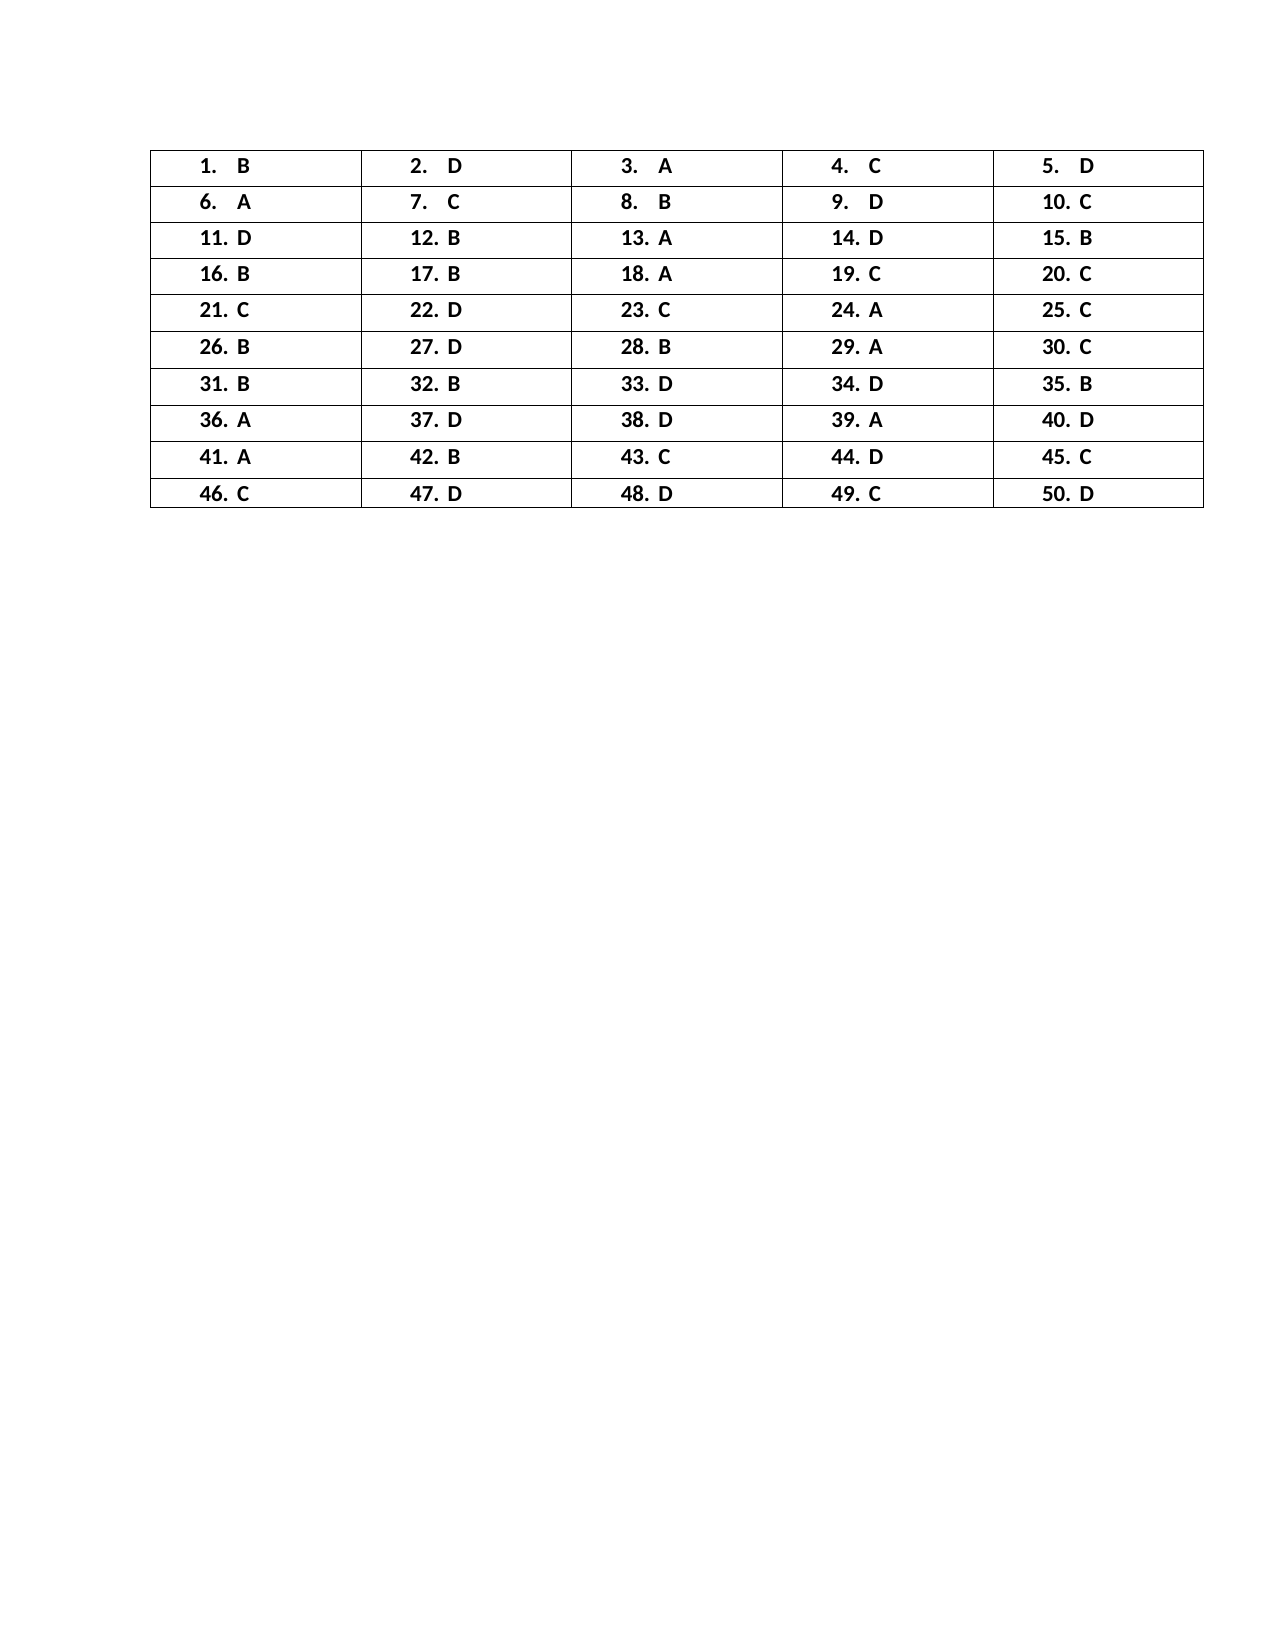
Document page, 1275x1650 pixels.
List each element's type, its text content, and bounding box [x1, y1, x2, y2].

table_header D [362, 151, 571, 186]
table_cell C [783, 479, 993, 507]
table_cell D [572, 369, 782, 404]
table_cell D [362, 406, 571, 441]
table_cell D [783, 369, 993, 404]
table_cell B [572, 187, 782, 222]
table_cell C [994, 332, 1203, 368]
table_cell B [362, 369, 571, 404]
table_cell D [783, 223, 993, 258]
table_cell D [362, 295, 571, 331]
table_cell A [572, 223, 782, 258]
table_cell D [572, 479, 782, 507]
table_cell D [362, 479, 571, 507]
table_cell A [783, 406, 993, 441]
table_header D [994, 151, 1203, 186]
table_header B [151, 151, 361, 186]
table_cell B [362, 442, 571, 478]
table_cell C [994, 295, 1203, 331]
table_header A [572, 151, 782, 186]
table_cell D [151, 223, 361, 258]
table_cell B [151, 332, 361, 368]
table_cell D [783, 187, 993, 222]
table_cell C [572, 442, 782, 478]
table_cell B [572, 332, 782, 368]
table_cell B [994, 223, 1203, 258]
table_cell A [151, 187, 361, 222]
table_cell A [151, 406, 361, 441]
table_cell C [572, 295, 782, 331]
table_cell B [151, 369, 361, 404]
table_header C [783, 151, 993, 186]
table_cell A [151, 442, 361, 478]
table_cell C [151, 295, 361, 331]
table_cell D [994, 406, 1203, 441]
table_cell B [994, 369, 1203, 404]
table_cell B [362, 223, 571, 258]
table_cell C [151, 479, 361, 507]
table_cell D [994, 479, 1203, 507]
table_cell C [994, 259, 1203, 294]
table_cell C [783, 259, 993, 294]
table_cell A [783, 332, 993, 368]
table_cell D [572, 406, 782, 441]
table_cell A [572, 259, 782, 294]
table_cell D [362, 332, 571, 368]
table_cell C [362, 187, 571, 222]
table_cell C [994, 442, 1203, 478]
table_cell A [783, 295, 993, 331]
table_cell C [994, 187, 1203, 222]
table_cell D [783, 442, 993, 478]
table_cell B [151, 259, 361, 294]
table_cell B [362, 259, 571, 294]
